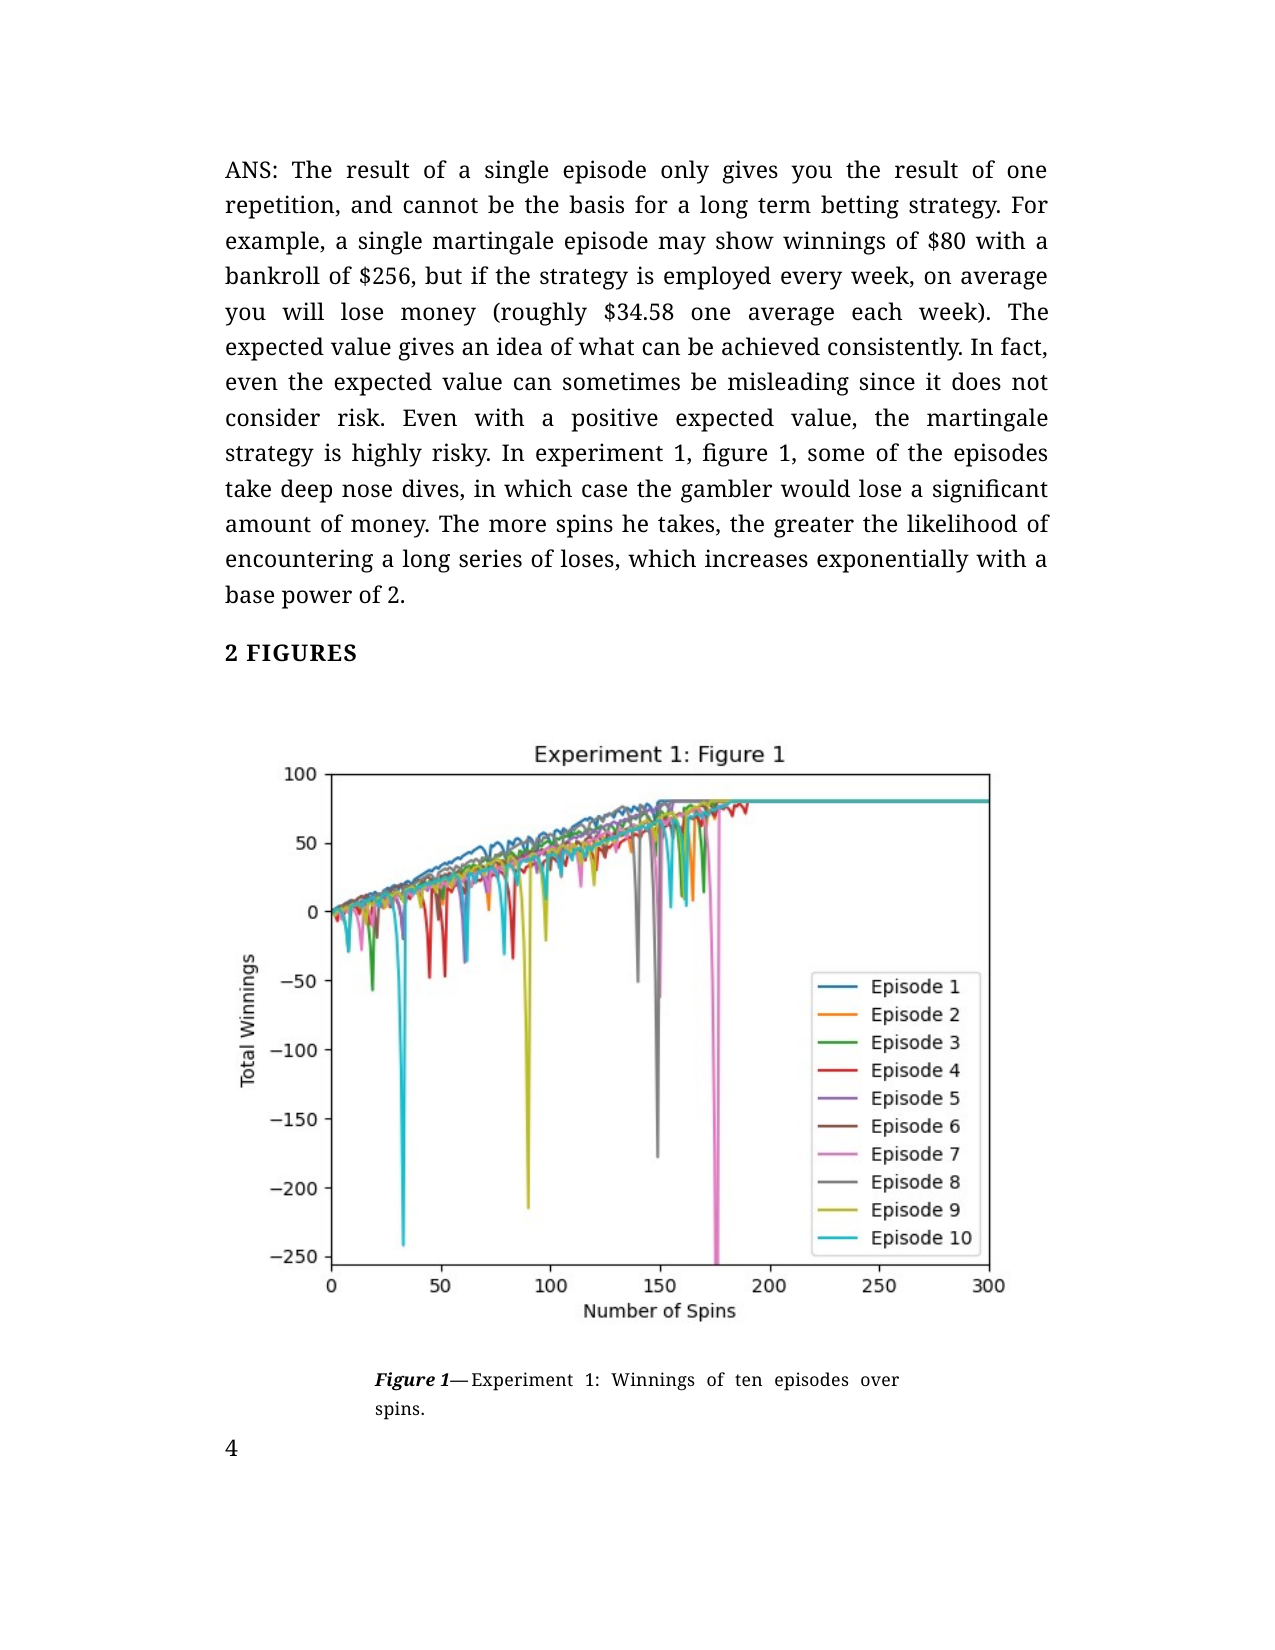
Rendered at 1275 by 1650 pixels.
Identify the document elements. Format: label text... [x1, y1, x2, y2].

text ANS: The result of a single episode only gives you the result of one repetition, and cannot be the basis for a long term betting strategy. For example, a single martingale episode may show winnings of $80 with a bankroll of $256, but if the strategy is employed every week, on average you will lose money (roughly $34.58 one average each week). The expected value gives an idea of what can be achieved consistently. In fact, even the expected value can sometimes be misleading since it does not consider risk. Even with a positive expected value, the martingale strategy is highly risky. In experiment 1, figure 1, some of the episodes take deep nose dives, in which case the gambler would lose a significant amount of money. The more spins he takes, the greater the likelihood of encountering a long series of loses, which increases exponentially with a base power of 2. [225, 150, 1050, 610]
picture [225, 697, 1074, 1335]
list Experiment 1: Winnings of ten episodes over spins. [375, 1363, 900, 1422]
subtitle Figures [225, 633, 1050, 669]
